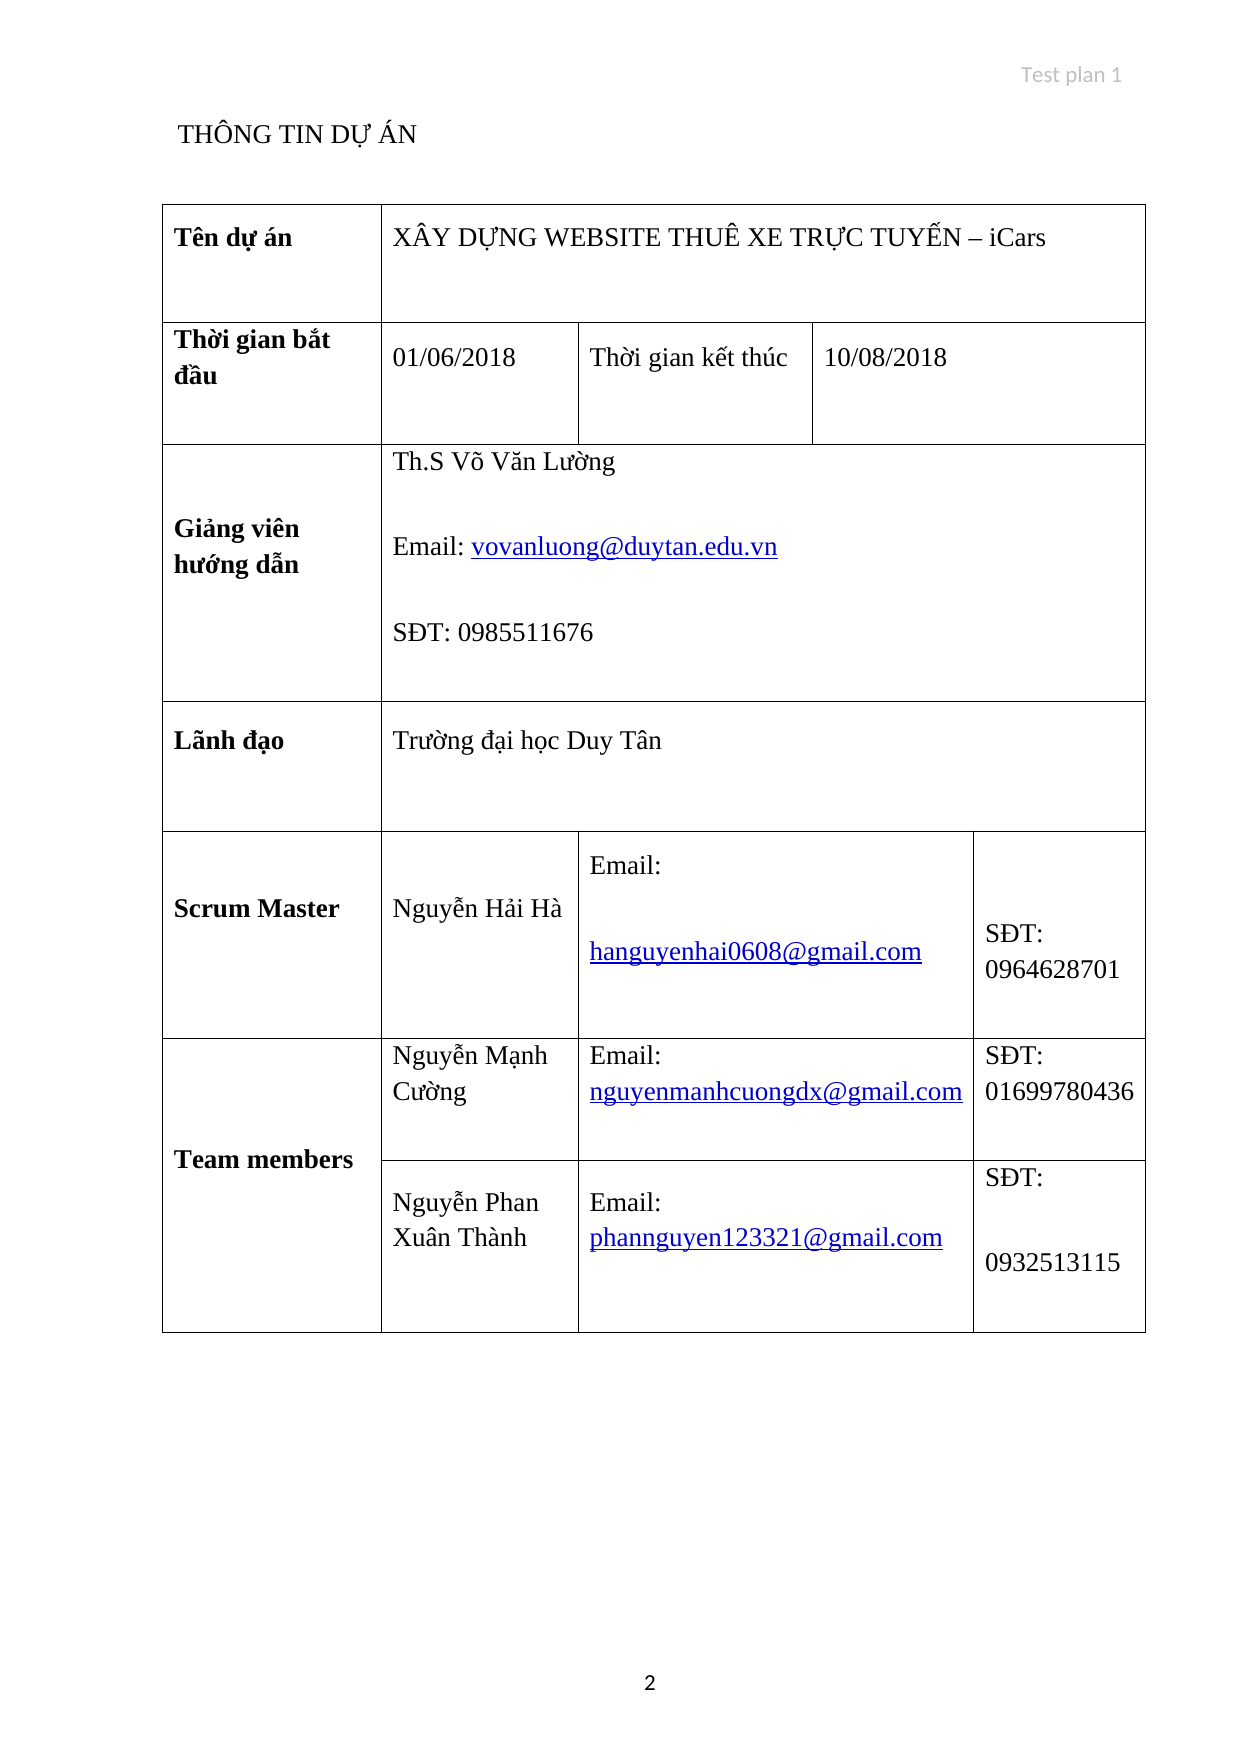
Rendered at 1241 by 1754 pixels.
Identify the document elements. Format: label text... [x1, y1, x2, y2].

table_cell 10/08/2018 [813, 323, 1145, 444]
table_cell Nguyễn Phan Xuân Thành [382, 1161, 578, 1332]
table_cell 01/06/2018 [382, 323, 578, 444]
table_header Tên dự án [163, 205, 381, 322]
table_cell Nguyễn Mạnh Cường [382, 1039, 578, 1160]
table_cell Giảng viên hướng dẫn [163, 445, 381, 701]
table_cell Email: hanguyenhai0608@gmail.com [579, 832, 973, 1038]
text THÔNG TIN DỰ ÁN [177, 118, 1122, 149]
table_cell SĐT: 0964628701 [974, 832, 1145, 1038]
table_cell Nguyễn Hải Hà [382, 832, 578, 1038]
table_cell Th.S Võ Văn Lường Email: vovanluong@duytan.edu.vn SĐT: 0985511676 [382, 445, 1145, 701]
table_cell SĐT: 01699780436 [974, 1039, 1145, 1160]
table_cell Thời gian kết thúc [579, 323, 812, 444]
table_header XÂY DỰNG WEBSITE THUÊ XE TRỰC TUYẾN – iCars [382, 205, 1145, 322]
table_cell Lãnh đạo [163, 702, 381, 831]
table_cell Scrum Master [163, 832, 381, 1038]
table_cell Email: phannguyen123321@gmail.com [579, 1161, 973, 1332]
table_cell Email: nguyenmanhcuongdx@gmail.com [579, 1039, 973, 1160]
table_cell Trường đại học Duy Tân [382, 702, 1145, 831]
table_cell Thời gian bắt đầu [163, 323, 381, 444]
table_cell SĐT: 0932513115 [974, 1161, 1145, 1332]
table_cell Team members [163, 1039, 381, 1332]
